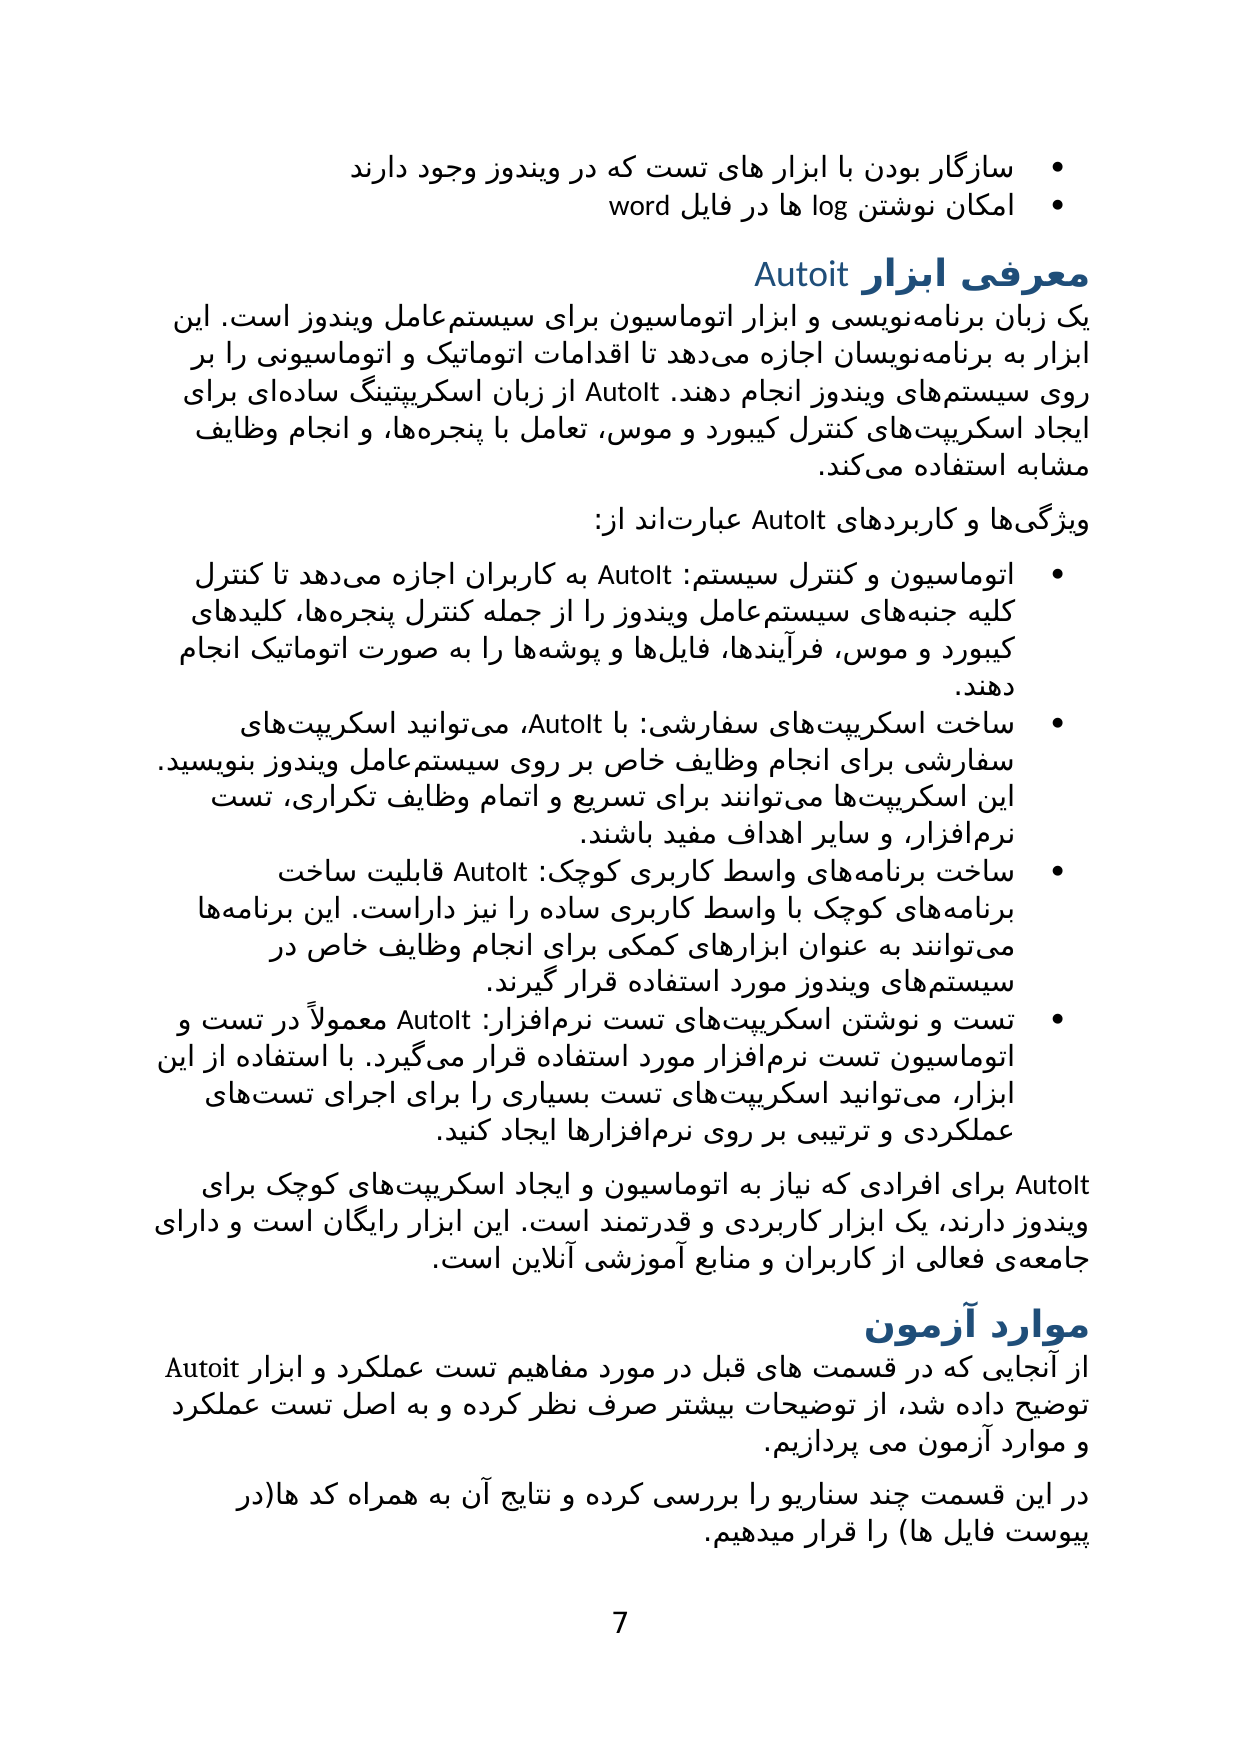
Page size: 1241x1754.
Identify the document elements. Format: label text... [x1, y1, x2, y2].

text ویژگی‌ها و کاربردهای AutoIt عبارت‌اند از: [150, 501, 1090, 537]
text یک زبان برنامه‌نویسی و ابزار اتوماسیون برای سیستم‌عامل ویندوز است. این ابزار به برنامه‌نویسان اجازه می‌دهد تا اقدامات اتوماتیک و اتوماسیونی را بر روی سیستم‌های ویندوز انجام دهند. AutoIt از زبان اسکریپتینگ ساده‌ای برای ایجاد اسکریپت‌های کنترل کیبورد و موس، تعامل با پنجره‌ها، و انجام وظایف مشابه استفاده می‌کند. [150, 299, 1090, 482]
list ساخت اسکریپت‌های سفارشی: با AutoIt، می‌توانید اسکریپت‌های سفارشی برای انجام وظایف خاص بر روی سیستم‌عامل ویندوز بنویسید. این اسکریپت‌ها می‌توانند برای تسریع و اتمام وظایف تکراری، تست نرم‌افزار، و سایر اهداف مفید باشند. [150, 705, 1053, 850]
subtitle موارد آزمون [150, 1303, 1090, 1347]
subtitle معرفی ابزار Autoit [150, 250, 1090, 296]
list ساخت برنامه‌های واسط کاربری کوچک: AutoIt قابلیت ساخت برنامه‌های کوچک با واسط کاربری ساده را نیز داراست. این برنامه‌ها می‌توانند به عنوان ابزارهای کمکی برای انجام وظایف خاص در سیستم‌های ویندوز مورد استفاده قرار گیرند. [150, 853, 1053, 999]
text در این قسمت چند سناریو را بررسی کرده و نتایج آن به همراه کد ها(در پیوست فایل ها) را قرار میدهیم. [150, 1477, 1090, 1548]
list تست و نوشتن اسکریپت‌های تست نرم‌افزار: AutoIt معمولاً در تست و اتوماسیون تست نرم‌افزار مورد استفاده قرار می‌گیرد. با استفاده از این ابزار، می‌توانید اسکریپت‌های تست بسیاری را برای اجرای تست‌های عملکردی و ترتیبی بر روی نرم‌افزارها ایجاد کنید. [150, 1001, 1053, 1147]
text AutoIt برای افرادی که نیاز به اتوماسیون و ایجاد اسکریپت‌های کوچک برای ویندوز دارند، یک ابزار کاربردی و قدرتمند است. این ابزار رایگان است و دارای جامعه‌ی فعالی از کاربران و منابع آموزشی آنلاین است. [150, 1166, 1090, 1275]
text از آنجایی که در قسمت های قبل در مورد مفاهیم تست عملکرد و ابزار Autoit توضیح داده شد، از توضیحات بیشتر صرف نظر کرده و به اصل تست عملکرد و موارد آزمون می پردازیم. [150, 1350, 1090, 1458]
list امکان نوشتن log ها در فایل word [150, 187, 1053, 222]
list اتوماسیون و کنترل سیستم: AutoIt به کاربران اجازه می‌دهد تا کنترل کلیه جنبه‌های سیستم‌عامل ویندوز را از جمله کنترل پنجره‌ها، کلیدهای کیبورد و موس، فرآیندها، فایل‌ها و پوشه‌ها را به صورت اتوماتیک انجام دهند. [150, 556, 1053, 702]
list سازگار بودن با ابزار های تست که در ویندوز وجود دارند [150, 150, 1053, 184]
